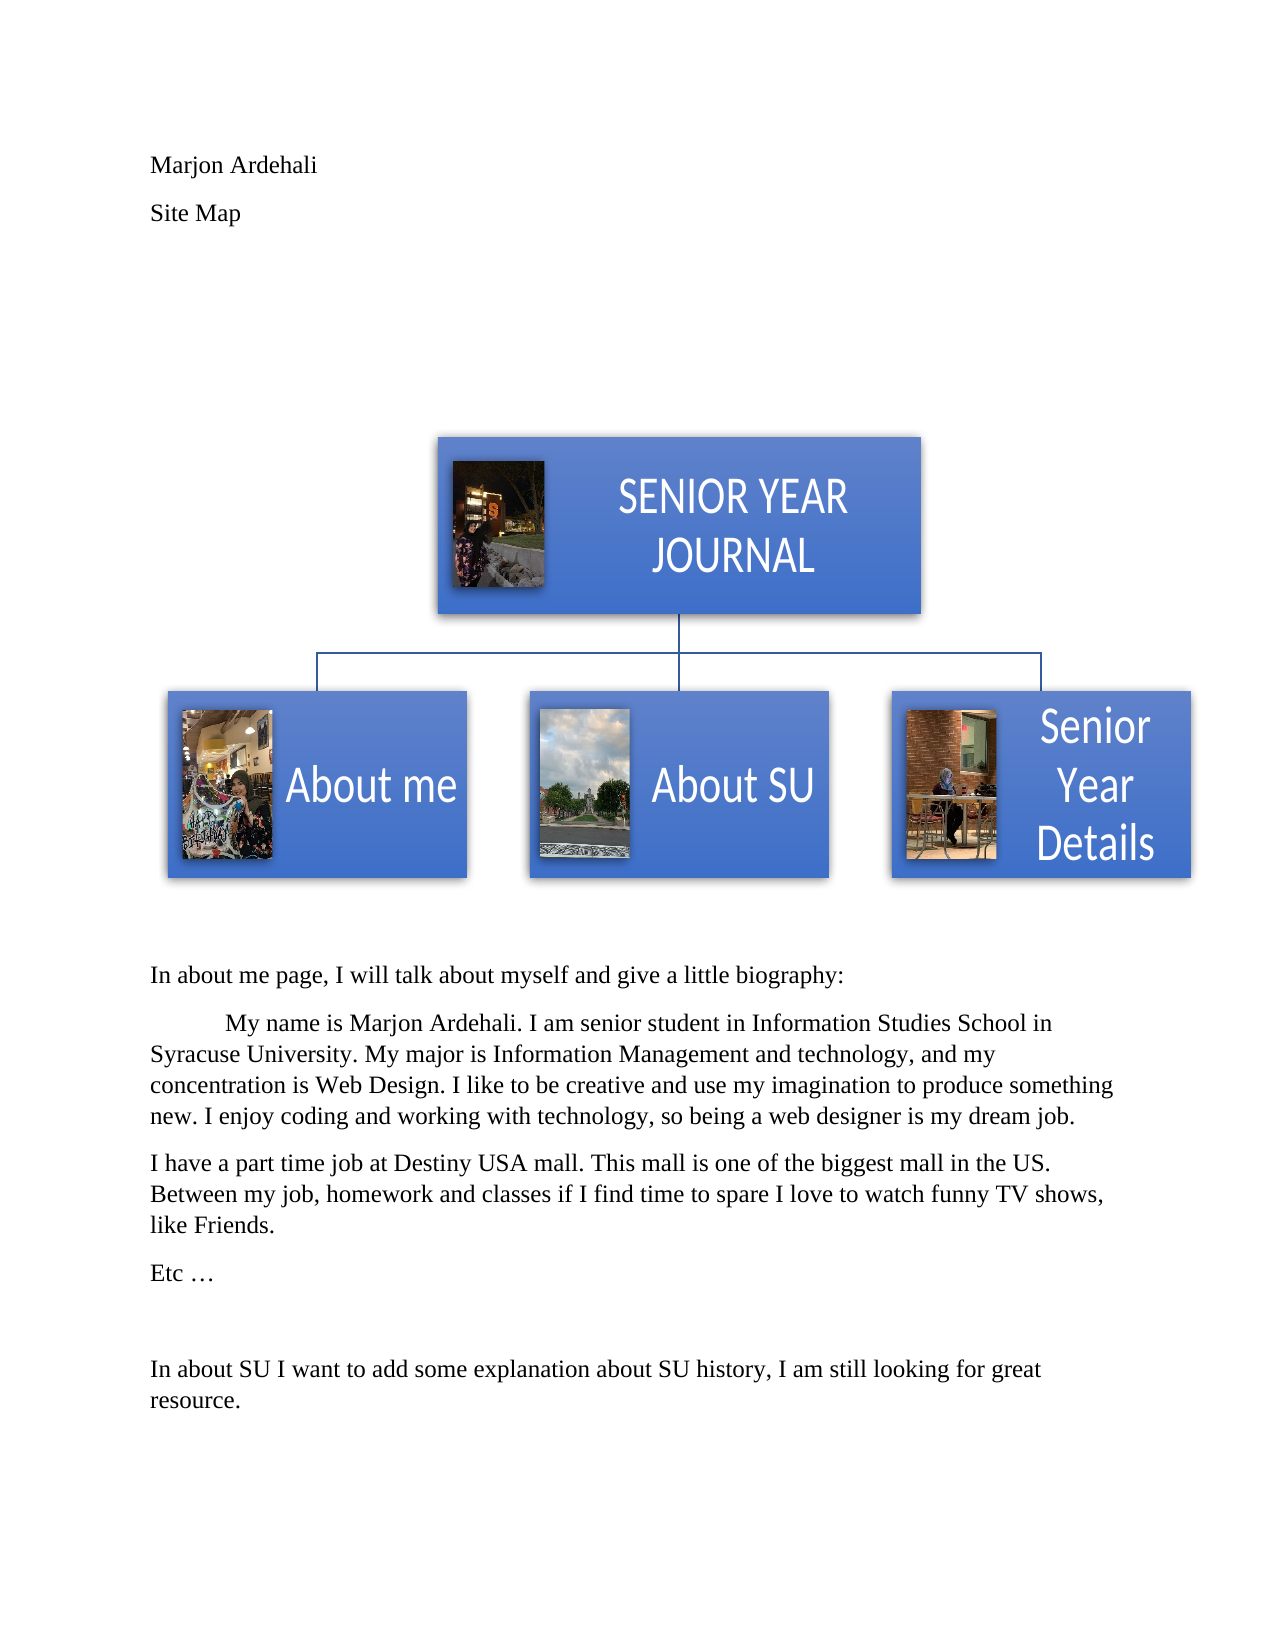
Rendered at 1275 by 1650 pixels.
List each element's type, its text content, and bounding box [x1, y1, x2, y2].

picture [453, 461, 545, 587]
text Etc … [150, 1258, 1125, 1287]
text In about SU I want to add some explanation about SU history, I am still looking for great resource. [150, 1354, 1125, 1413]
text In about me page, I will talk about myself and give a little biography: [150, 960, 1125, 989]
text Marjon Ardehali [150, 150, 1125, 179]
text Site Map [150, 198, 1125, 226]
picture [540, 709, 630, 858]
text I have a part time job at Destiny USA mall. This mall is one of the biggest mall in the US. Between my job, homework and classes if I find time to spare I love to watch funny TV shows, like Friends. [150, 1148, 1125, 1239]
picture [906, 710, 997, 859]
text My name is Marjon Ardehali. I am senior student in Information Studies School in Syracuse University. My major is Information Management and technology, and my concentration is Web Design. I like to be creative and use my imagination to produce something new. I enjoy coding and working with technology, so being a web designer is my dream job. [150, 1008, 1125, 1129]
picture [182, 710, 273, 859]
